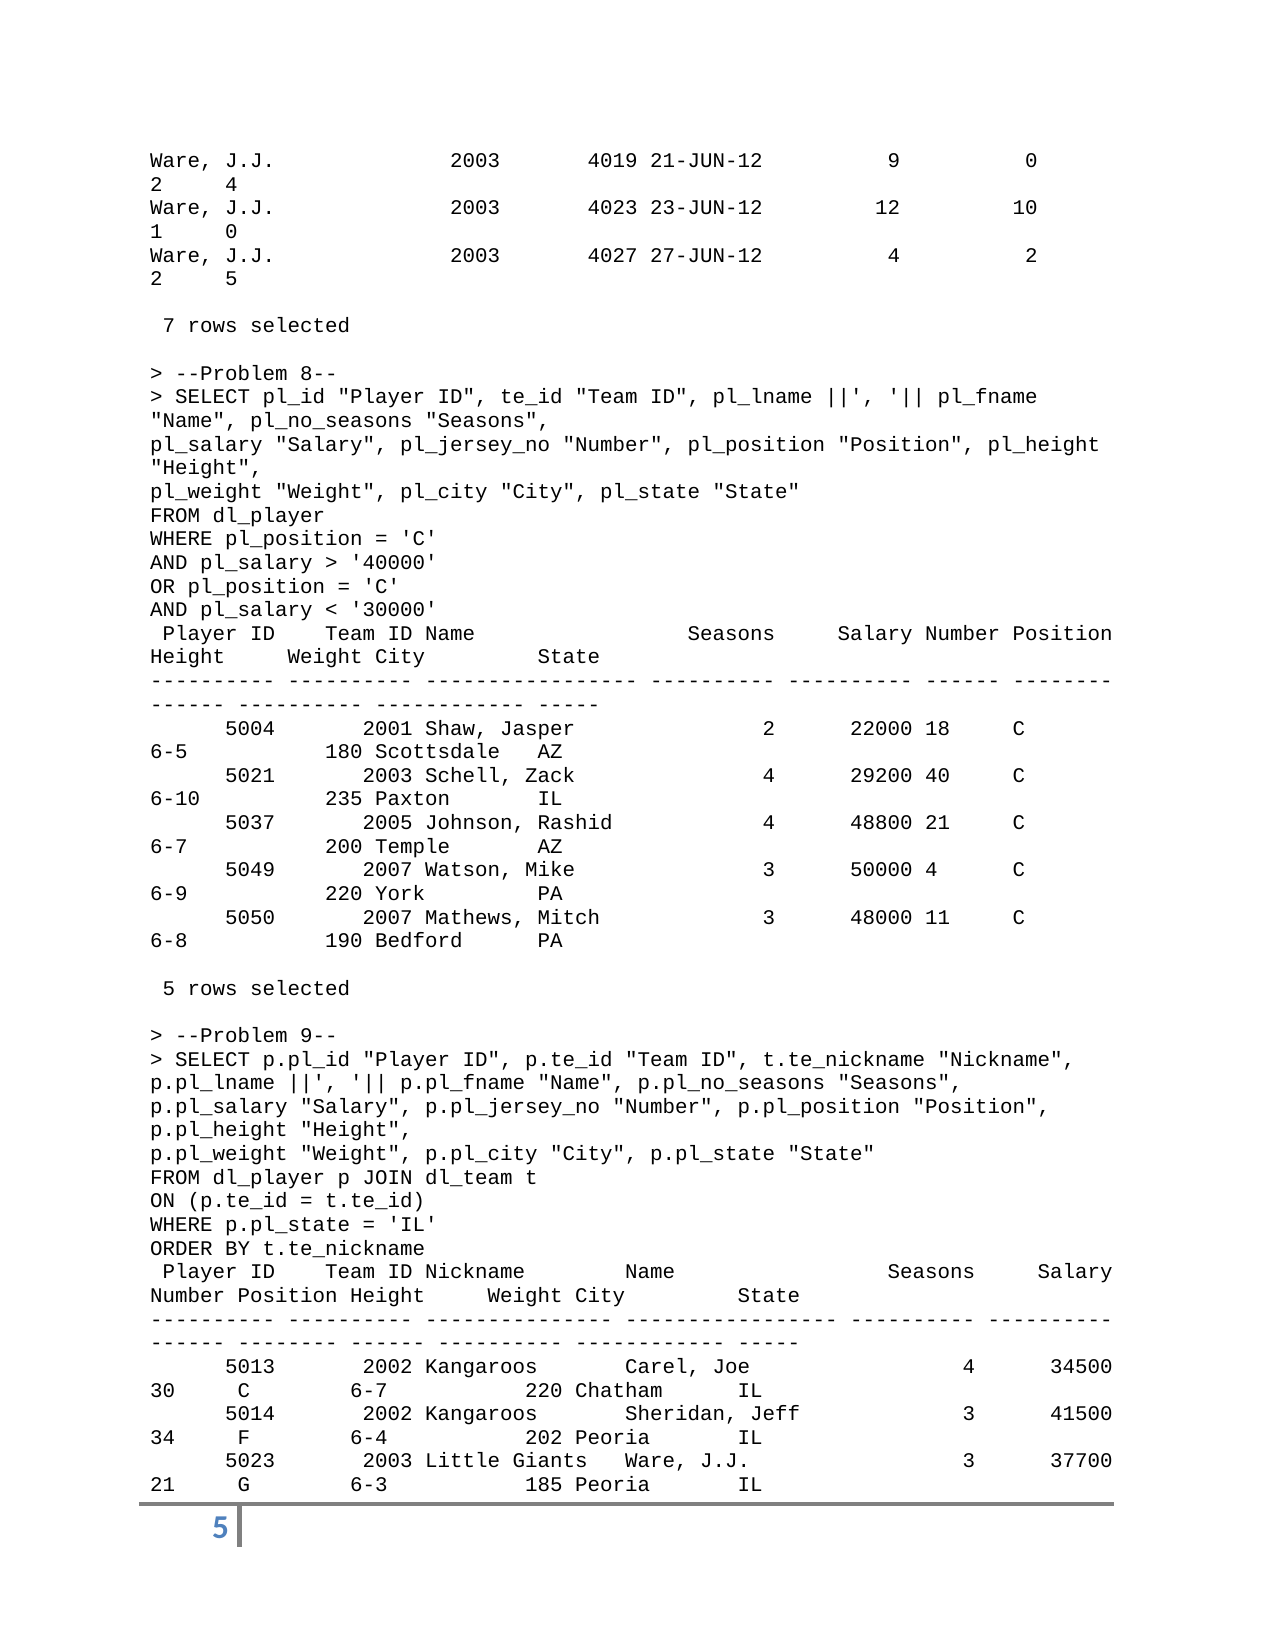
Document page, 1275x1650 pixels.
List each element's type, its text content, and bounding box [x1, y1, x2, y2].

text 5037 2005 Johnson, Rashid 4 48800 21 C 6-7 200 Temple AZ [150, 812, 1125, 859]
text FROM dl_player [150, 505, 1125, 528]
text > SELECT p.pl_id "Player ID", p.te_id "Team ID", t.te_nickname "Nickname", p.pl_lname ||', '|| p.pl_fname "Name", p.pl_no_seasons "Seasons", [150, 1048, 1125, 1096]
text Ware, J.J. 2003 4027 27-JUN-12 4 2 2 5 [150, 244, 1125, 292]
text OR pl_position = 'C' [150, 576, 1125, 599]
text Player ID Team ID Name Seasons Salary Number Position Height Weight City State [150, 623, 1125, 670]
text 5023 2003 Little Giants Ware, J.J. 3 37700 21 G 6-3 185 Peoria IL [150, 1451, 1125, 1498]
text 5050 2007 Mathews, Mitch 3 48000 11 C 6-8 190 Bedford PA [150, 907, 1125, 954]
text ---------- ---------- ----------------- ---------- ---------- ------ -------- ------ ---------- ------------ ----- [150, 670, 1125, 717]
text 5014 2002 Kangaroos Sheridan, Jeff 3 41500 34 F 6-4 202 Peoria IL [150, 1403, 1125, 1451]
text Ware, J.J. 2003 4023 23-JUN-12 12 10 1 0 [150, 197, 1125, 244]
text p.pl_salary "Salary", p.pl_jersey_no "Number", p.pl_position "Position", p.pl_height "Height", [150, 1096, 1125, 1143]
text 5004 2001 Shaw, Jasper 2 22000 18 C 6-5 180 Scottsdale AZ [150, 717, 1125, 765]
text p.pl_weight "Weight", p.pl_city "City", p.pl_state "State" [150, 1143, 1125, 1167]
text Ware, J.J. 2003 4019 21-JUN-12 9 0 2 4 [150, 150, 1125, 197]
text ---------- ---------- --------------- ----------------- ---------- ---------- ------ -------- ------ ---------- ------------ ----- [150, 1309, 1125, 1356]
text WHERE pl_position = 'C' [150, 528, 1125, 552]
text 5013 2002 Kangaroos Carel, Joe 4 34500 30 C 6-7 220 Chatham IL [150, 1356, 1125, 1403]
text 5 rows selected [150, 978, 1125, 1001]
text pl_weight "Weight", pl_city "City", pl_state "State" [150, 481, 1125, 505]
text FROM dl_player p JOIN dl_team t [150, 1167, 1125, 1190]
text AND pl_salary > '40000' [150, 552, 1125, 576]
text 5049 2007 Watson, Mike 3 50000 4 C 6-9 220 York PA [150, 859, 1125, 907]
text > --Problem 8-- [150, 363, 1125, 386]
text > SELECT pl_id "Player ID", te_id "Team ID", pl_lname ||', '|| pl_fname "Name", pl_no_seasons "Seasons", [150, 386, 1125, 434]
text Player ID Team ID Nickname Name Seasons Salary Number Position Height Weight City State [150, 1261, 1125, 1309]
text pl_salary "Salary", pl_jersey_no "Number", pl_position "Position", pl_height "Height", [150, 434, 1125, 481]
text ON (p.te_id = t.te_id) [150, 1190, 1125, 1214]
text 7 rows selected [150, 316, 1125, 339]
text > --Problem 9-- [150, 1025, 1125, 1048]
text 5021 2003 Schell, Zack 4 29200 40 C 6-10 235 Paxton IL [150, 765, 1125, 812]
text ORDER BY t.te_nickname [150, 1238, 1125, 1261]
text WHERE p.pl_state = 'IL' [150, 1214, 1125, 1238]
text AND pl_salary < '30000' [150, 599, 1125, 623]
